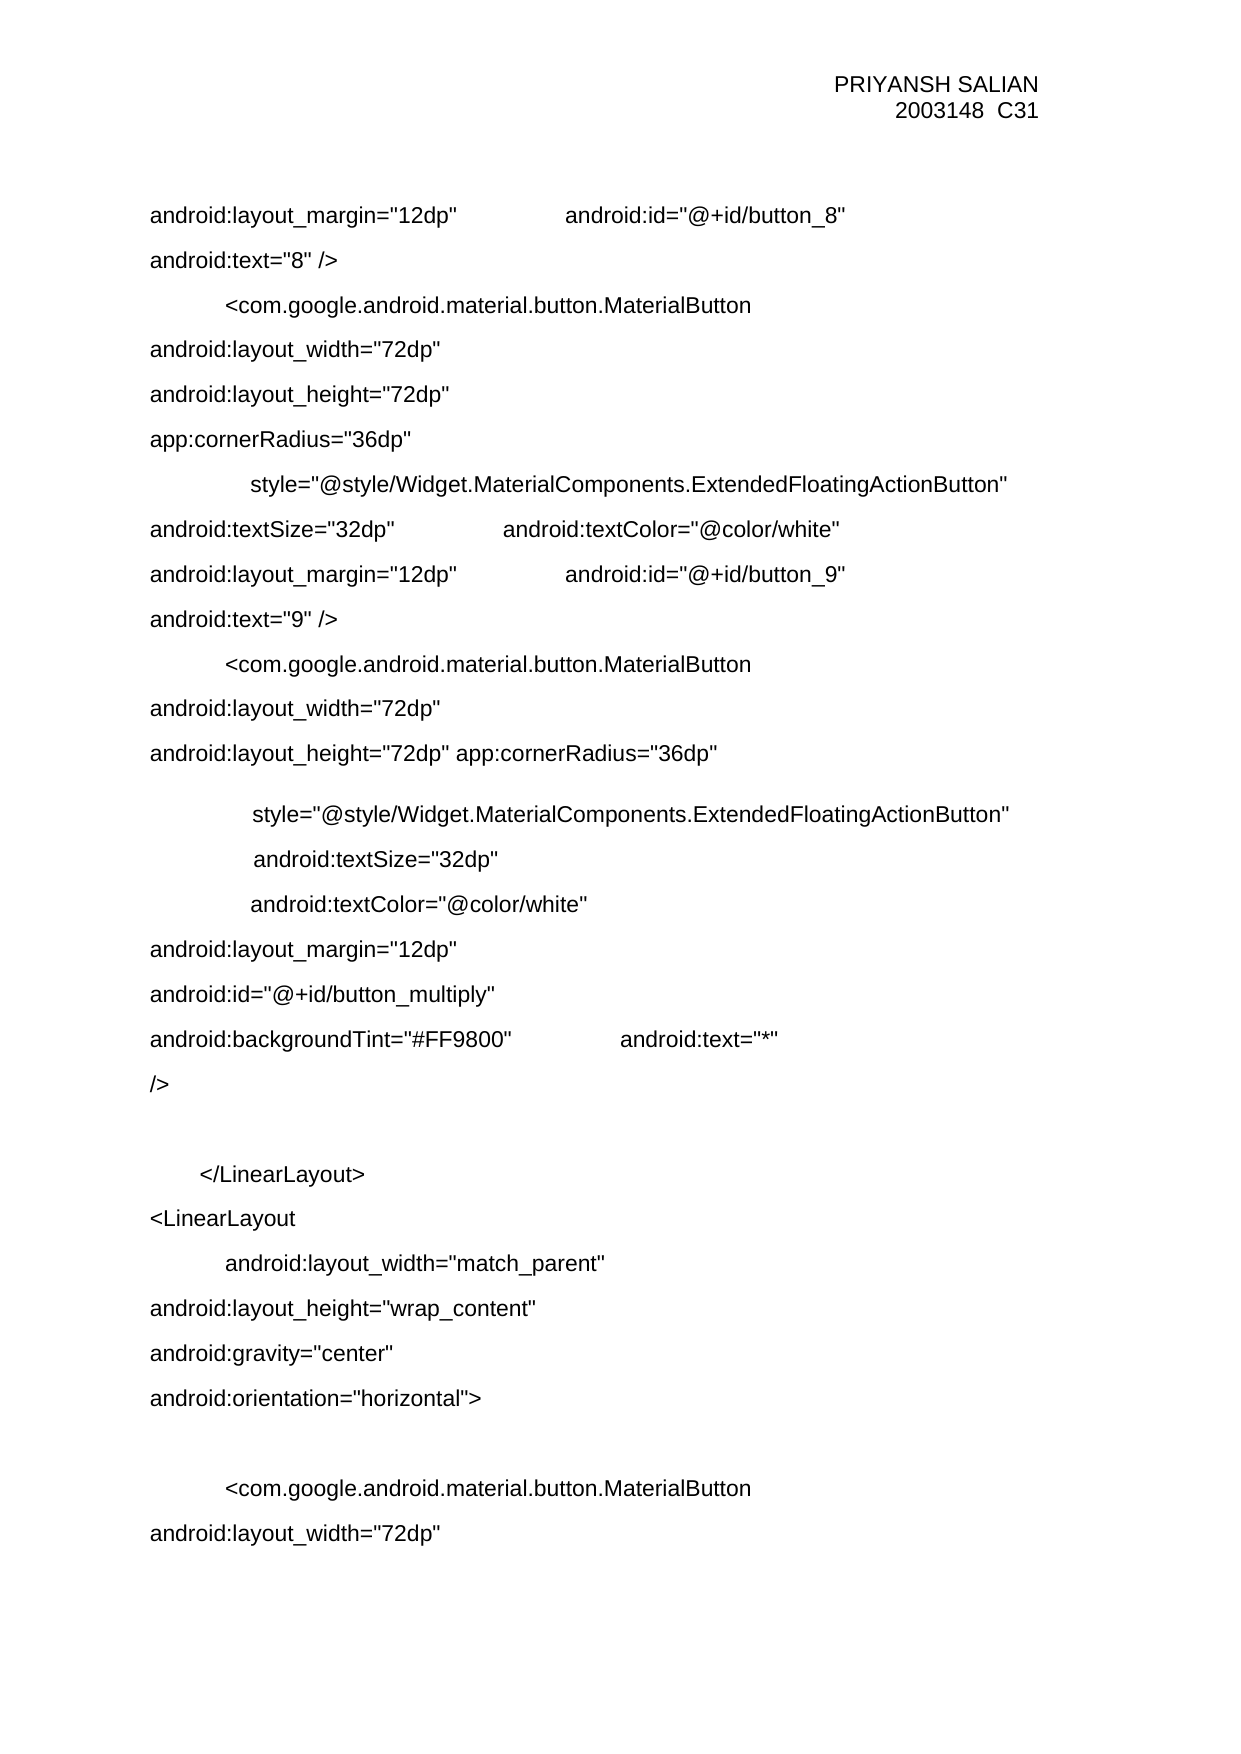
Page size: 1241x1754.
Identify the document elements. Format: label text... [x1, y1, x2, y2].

text <com.google.android.material.button.MaterialButton android:layout_width="72dp" android:layout_height="72dp" app:cornerRadius="36dp" [148, 292, 778, 452]
text <com.google.android.material.button.MaterialButton android:layout_width="72dp" android:layout_height="72dp" app:cornerRadius="36dp" [148, 651, 778, 767]
text android:layout_width="match_parent" android:layout_height="wrap_content" android:gravity="center" android:orientation="horizontal"> [148, 1250, 778, 1411]
text style="@style/Widget.MaterialComponents.ExtendedFloatingActionButton" android:textSize="32dp" android:textColor="@color/white" android:layout_margin="12dp" android:id="@+id/button_9" android:text="9" /> [148, 471, 1009, 632]
text style="@style/Widget.MaterialComponents.ExtendedFloatingActionButton" android:textSize="32dp" [252, 801, 1039, 873]
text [148, 1475, 778, 1546]
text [148, 202, 1009, 273]
text android:textColor="@color/white" android:layout_margin="12dp" android:id="@+id/button_multiply" android:backgroundTint="#FF9800" android:text="*" /> [148, 891, 778, 1097]
text </LinearLayout> <LinearLayout [148, 1161, 519, 1232]
